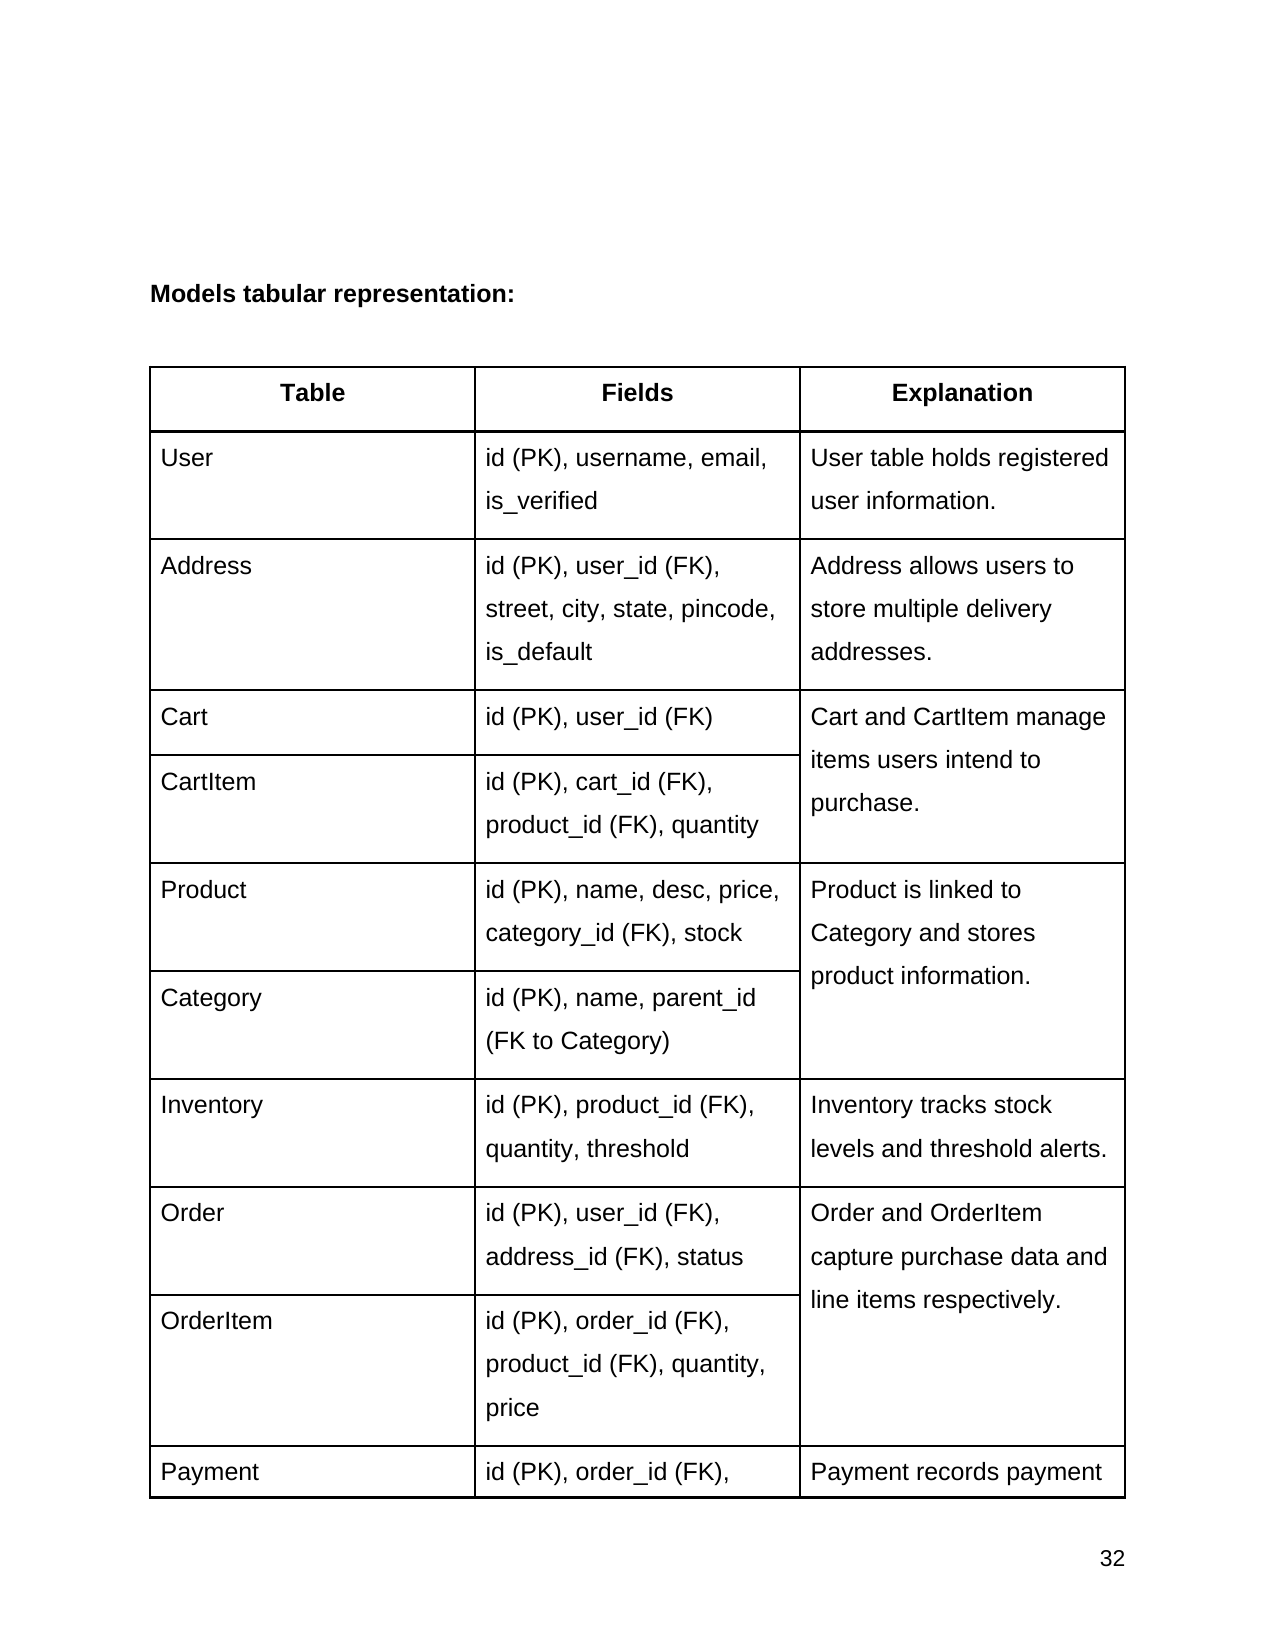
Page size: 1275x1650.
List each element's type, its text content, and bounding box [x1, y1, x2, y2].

table_cell Inventory [151, 1080, 474, 1186]
table_cell Address [151, 540, 474, 689]
table_header Explanation [801, 368, 1124, 430]
table_cell Product is linked to Category and stores product information. [801, 864, 1124, 1078]
table_cell id (PK), order_id (FK), product_id (FK), quantity, price [476, 1296, 799, 1445]
table_cell id (PK), user_id (FK) [476, 691, 799, 754]
table_cell OrderItem [151, 1296, 474, 1445]
table_cell Order [151, 1188, 474, 1294]
table_cell Order and OrderItem capture purchase data and line items respectively. [801, 1188, 1124, 1445]
table_cell id (PK), cart_id (FK), product_id (FK), quantity [476, 756, 799, 862]
table_cell Category [151, 972, 474, 1078]
table_cell id (PK), name, parent_id (FK to Category) [476, 972, 799, 1078]
table_cell User [151, 433, 474, 538]
table_cell id (PK), user_id (FK), address_id (FK), status [476, 1188, 799, 1294]
table_cell id (PK), product_id (FK), quantity, threshold [476, 1080, 799, 1186]
table_header Table [151, 368, 474, 430]
table_cell CartItem [151, 756, 474, 862]
table_cell id (PK), user_id (FK), street, city, state, pincode, is_default [476, 540, 799, 689]
table_cell Payment [151, 1447, 474, 1496]
table_cell Address allows users to store multiple delivery addresses. [801, 540, 1124, 689]
table_cell Inventory tracks stock levels and threshold alerts. [801, 1080, 1124, 1186]
table_cell id (PK), name, desc, price, category_id (FK), stock [476, 864, 799, 970]
table_cell id (PK), username, email, is_verified [476, 433, 799, 538]
table_cell id (PK), order_id (FK), payment_id, status [476, 1447, 799, 1496]
table_cell Payment records payment status for orders. [801, 1447, 1124, 1496]
table_cell User table holds registered user information. [801, 433, 1124, 538]
text Models tabular representation: [150, 279, 1125, 308]
table_cell Cart and CartItem manage items users intend to purchase. [801, 691, 1124, 862]
table_header Fields [476, 368, 799, 430]
table_cell Cart [151, 691, 474, 754]
table_cell Product [151, 864, 474, 970]
